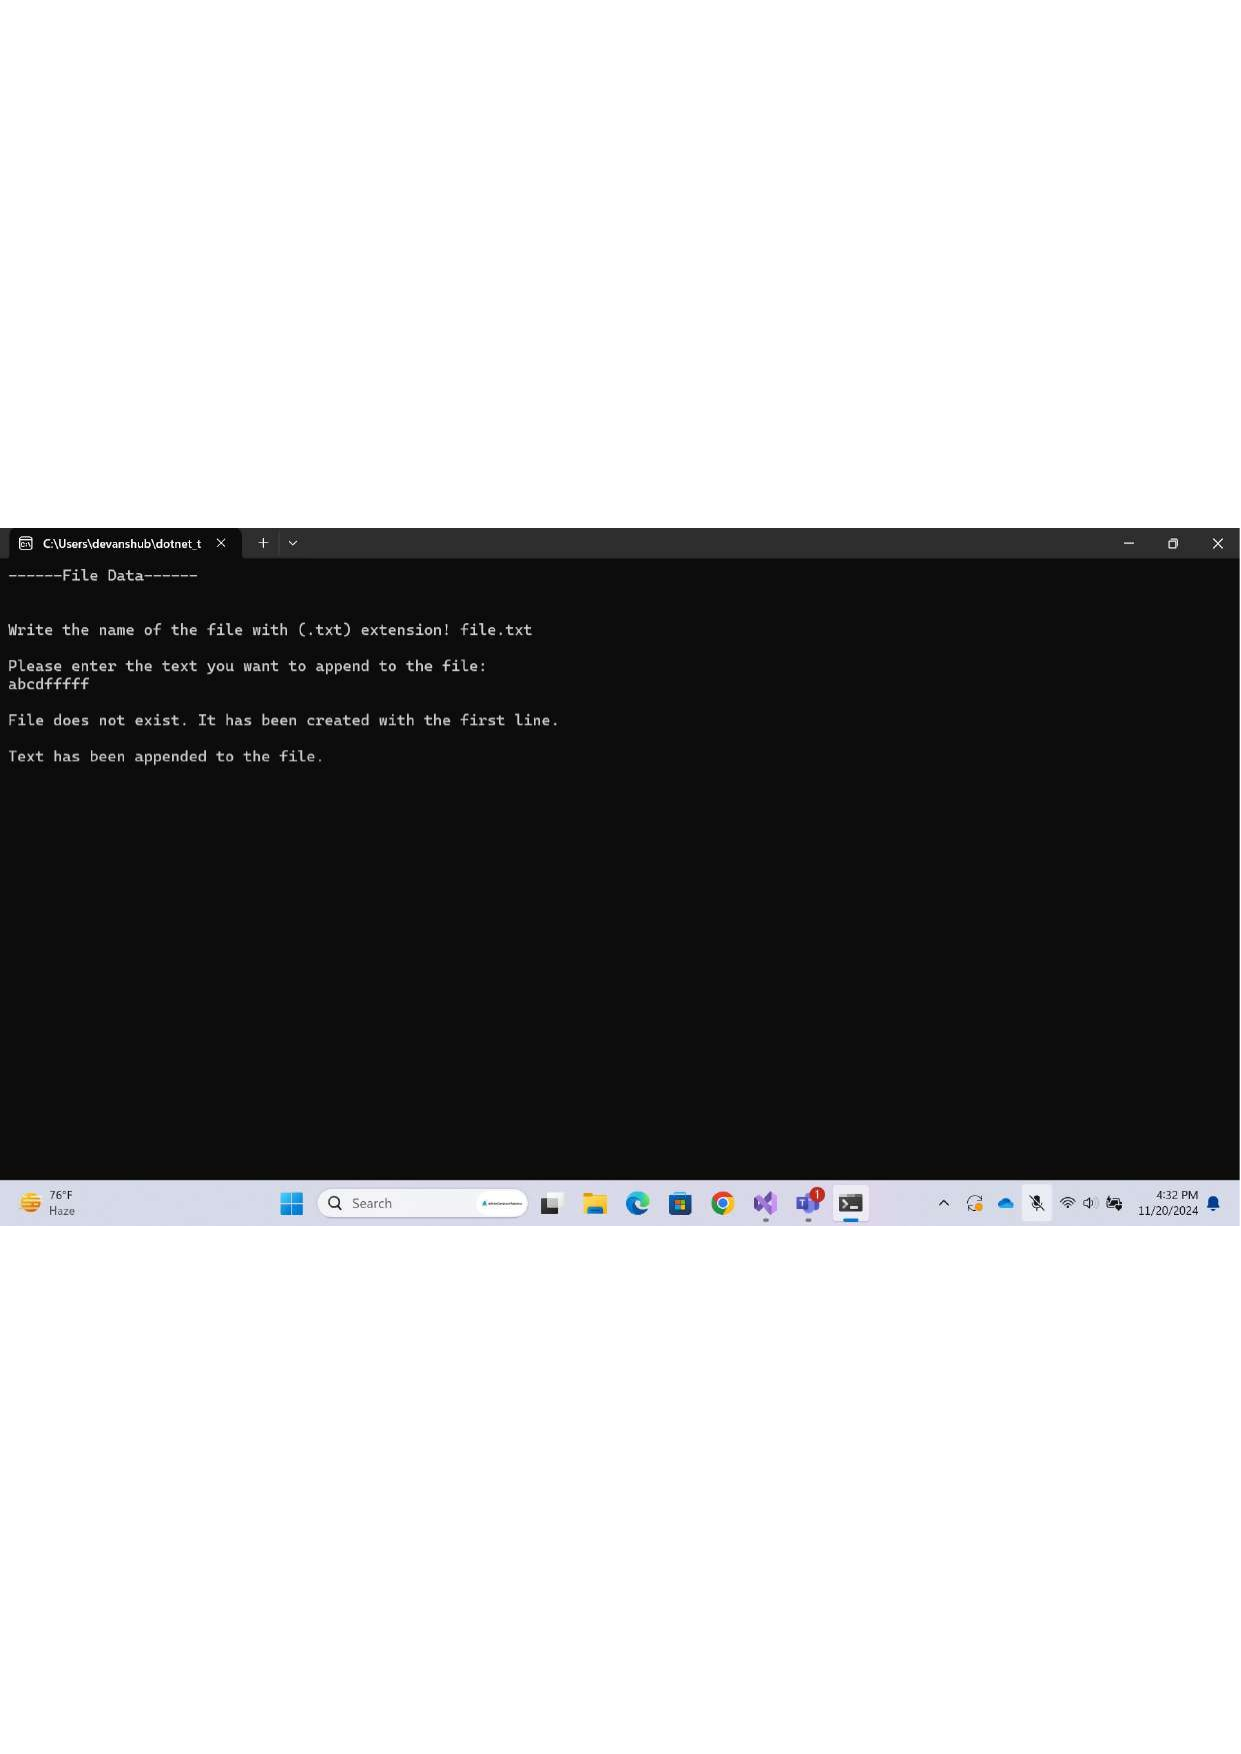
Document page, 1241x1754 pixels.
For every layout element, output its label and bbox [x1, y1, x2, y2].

picture [0, 528, 1240, 1226]
